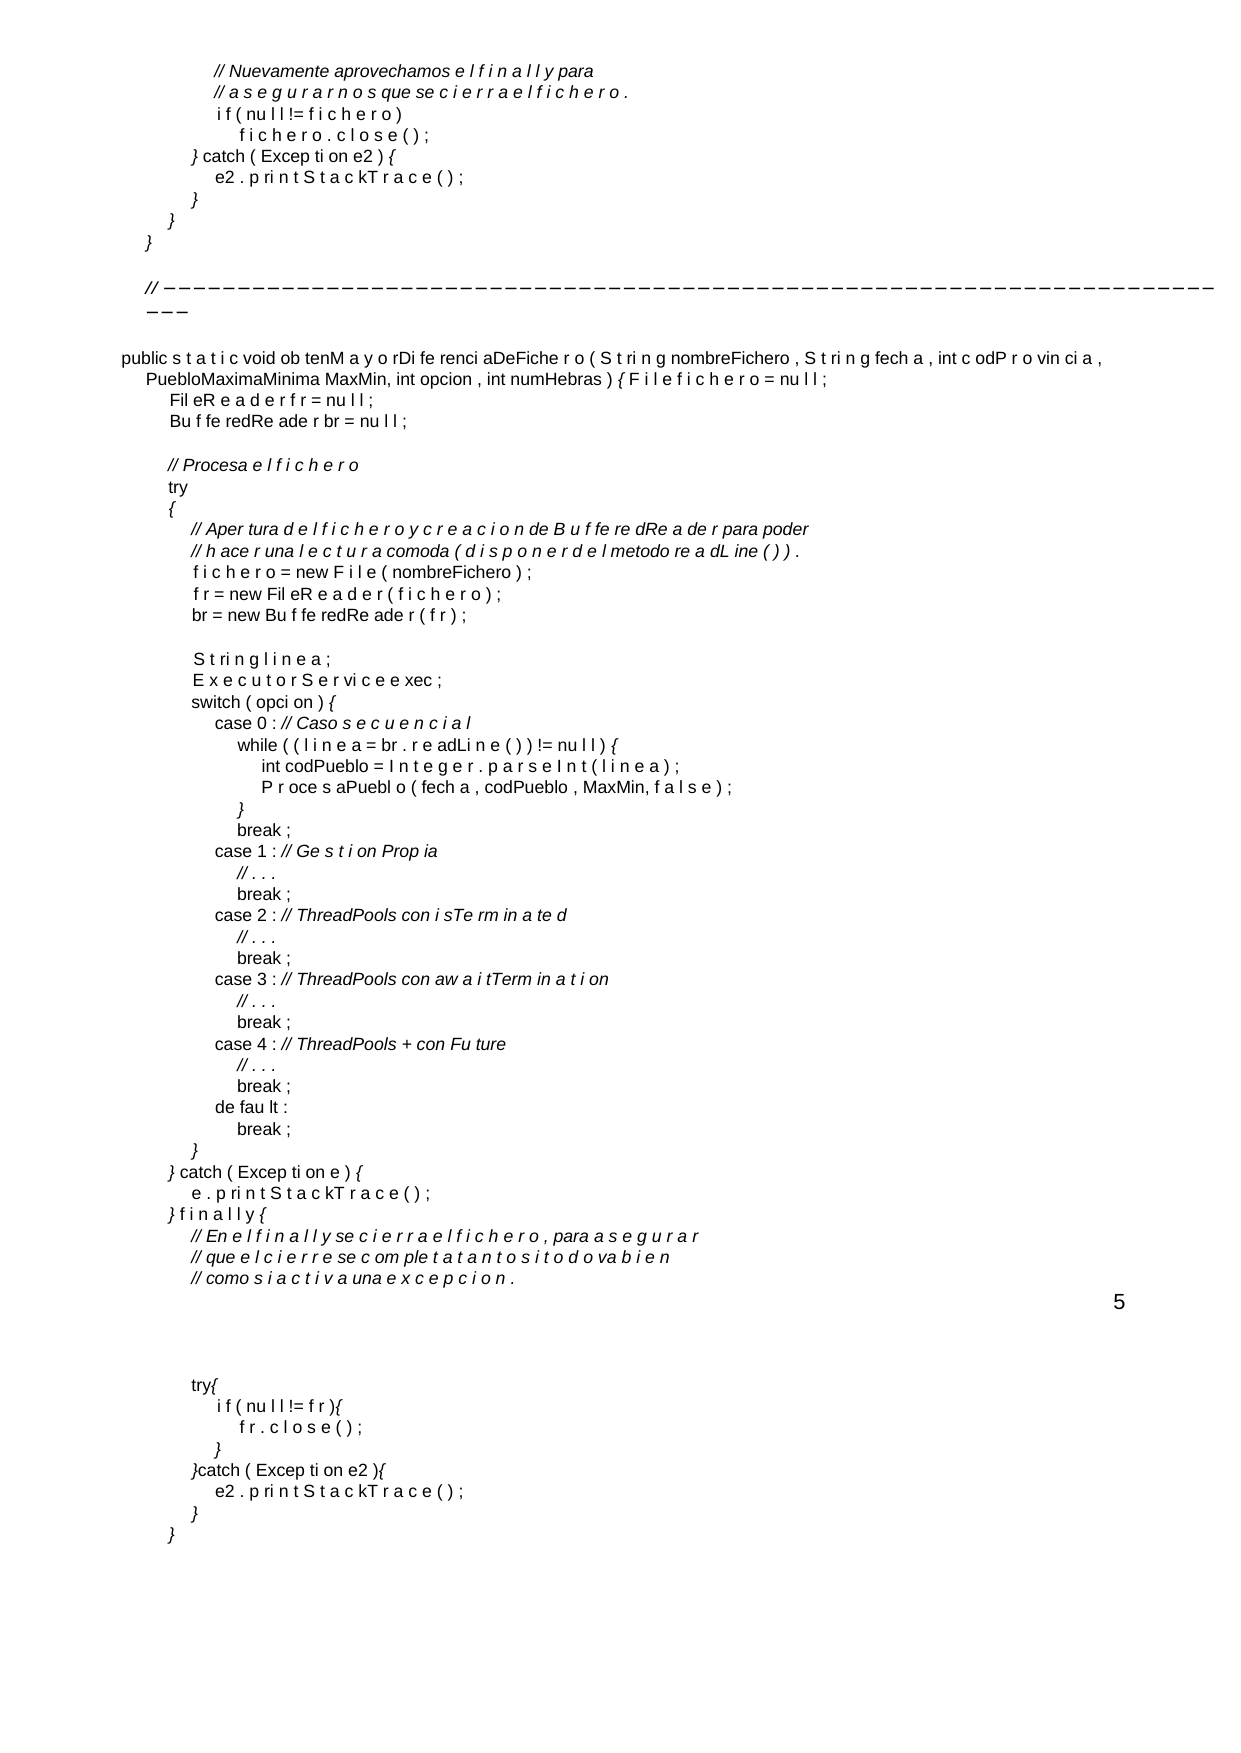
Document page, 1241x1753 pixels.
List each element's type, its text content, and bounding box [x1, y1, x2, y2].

text i f ( nu l l != f r ){ [217, 1396, 1225, 1416]
text // −−−−−−−−−−−−−−−−−−−−−−−−−−−−−−−−−−−−−−−−−−−−−−−−−−−−−−−−−−−−−−−−−−−−−−−−−− [145, 276, 1225, 324]
text { [169, 498, 1225, 518]
text // Nuevamente aprovechamos e l f i n a l l y para [214, 61, 1225, 81]
text P r oce s aPuebl o ( fech a , codPueblo , MaxMin, f a l s e ) ; [261, 777, 1225, 797]
text case 0 : // Caso s e c u e n c i a l [214, 713, 1225, 733]
text // . . . [237, 991, 1225, 1011]
text Bu f fe redRe ade r br = nu l l ; [169, 411, 1225, 431]
text e . p ri n t S t a c kT r a c e ( ) ; [191, 1183, 1225, 1203]
text f r = new Fil eR e a d e r ( f i c h e r o ) ; [193, 583, 1225, 604]
text break ; [237, 820, 1225, 840]
text // . . . [237, 926, 1225, 947]
text de fau lt : [215, 1097, 1225, 1118]
text break ; [237, 1012, 1225, 1032]
text case 4 : // ThreadPools + con Fu ture [214, 1033, 1225, 1054]
text } catch ( Excep ti on e2 ) { [192, 146, 1225, 166]
text break ; [237, 948, 1225, 968]
text case 2 : // ThreadPools con i sTe rm in a te d [214, 905, 1225, 926]
text break ; [237, 1076, 1225, 1096]
text // Procesa e l f i c h e r o [168, 455, 1225, 476]
text } [215, 1438, 1225, 1459]
text // a s e g u r a r n o s que se c i e r r a e l f i c h e r o . [214, 82, 1225, 102]
text } catch ( Excep ti on e ) { [169, 1161, 1225, 1182]
text f i c h e r o . c l o s e ( ) ; [239, 124, 1225, 145]
text break ; [237, 1119, 1225, 1139]
text } [192, 1502, 1225, 1523]
text try{ [191, 1374, 1225, 1395]
text // . . . [237, 1054, 1225, 1075]
text switch ( opci on ) { [191, 692, 1225, 712]
text } [169, 210, 1225, 230]
text while ( ( l i n e a = br . r e adLi n e ( ) ) != nu l l ) { [237, 734, 1225, 755]
text case 1 : // Ge s t i on Prop ia [214, 841, 1225, 861]
text } [146, 231, 1225, 252]
text } [192, 189, 1225, 209]
text f r . c l o s e ( ) ; [239, 1417, 1225, 1437]
text 5 [102, 1288, 1125, 1314]
text // que e l c i e r r e se c om ple t a t a n t o s i t o d o va b i e n [191, 1247, 1225, 1267]
text break ; [237, 884, 1225, 904]
text } [169, 1524, 1225, 1544]
text // En e l f i n a l l y se c i e r r a e l f i c h e r o , para a s e g u r a r [191, 1225, 1225, 1246]
text int codPueblo = I n t e g e r . p a r s e I n t ( l i n e a ) ; [261, 756, 1225, 776]
text case 3 : // ThreadPools con aw a i tTerm in a t i on [214, 969, 1225, 989]
text try [168, 476, 1225, 497]
text e2 . p ri n t S t a c kT r a c e ( ) ; [215, 1481, 1225, 1502]
text } [238, 798, 1225, 819]
text }catch ( Excep ti on e2 ){ [192, 1460, 1225, 1480]
text // Aper tura d e l f i c h e r o y c r e a c i o n de B u f fe re dRe a de r para poder [191, 519, 1225, 539]
text public s t a t i c void ob tenM a y o rDi fe renci aDeFiche r o ( S t ri n g nombreFichero , S t ri n g fech a , int c odP r o vin ci a , PuebloMaximaMinima MaxMin, int opcion , int numHebras ) { F i l e f i c h e r o = nu l l ; [121, 348, 1226, 389]
text } [192, 1140, 1225, 1160]
text // como s i a c t i v a una e x c e p c i o n . [191, 1268, 1225, 1288]
text Fil eR e a d e r f r = nu l l ; [169, 389, 1225, 410]
text f i c h e r o = new F i l e ( nombreFichero ) ; [193, 562, 1225, 582]
text // . . . [237, 862, 1225, 883]
text i f ( nu l l != f i c h e r o ) [217, 103, 1225, 124]
text // h ace r una l e c t u r a comoda ( d i s p o n e r d e l metodo re a dL ine ( ) ) . [191, 541, 1225, 561]
text E x e c u t o r S e r vi c e e xec ; [192, 670, 1225, 691]
text } f i n a l l y { [169, 1204, 1225, 1224]
text e2 . p ri n t S t a c kT r a c e ( ) ; [215, 167, 1225, 188]
text br = new Bu f fe redRe ade r ( f r ) ; [192, 604, 1225, 625]
text S t ri n g l i n e a ; [193, 649, 1225, 669]
